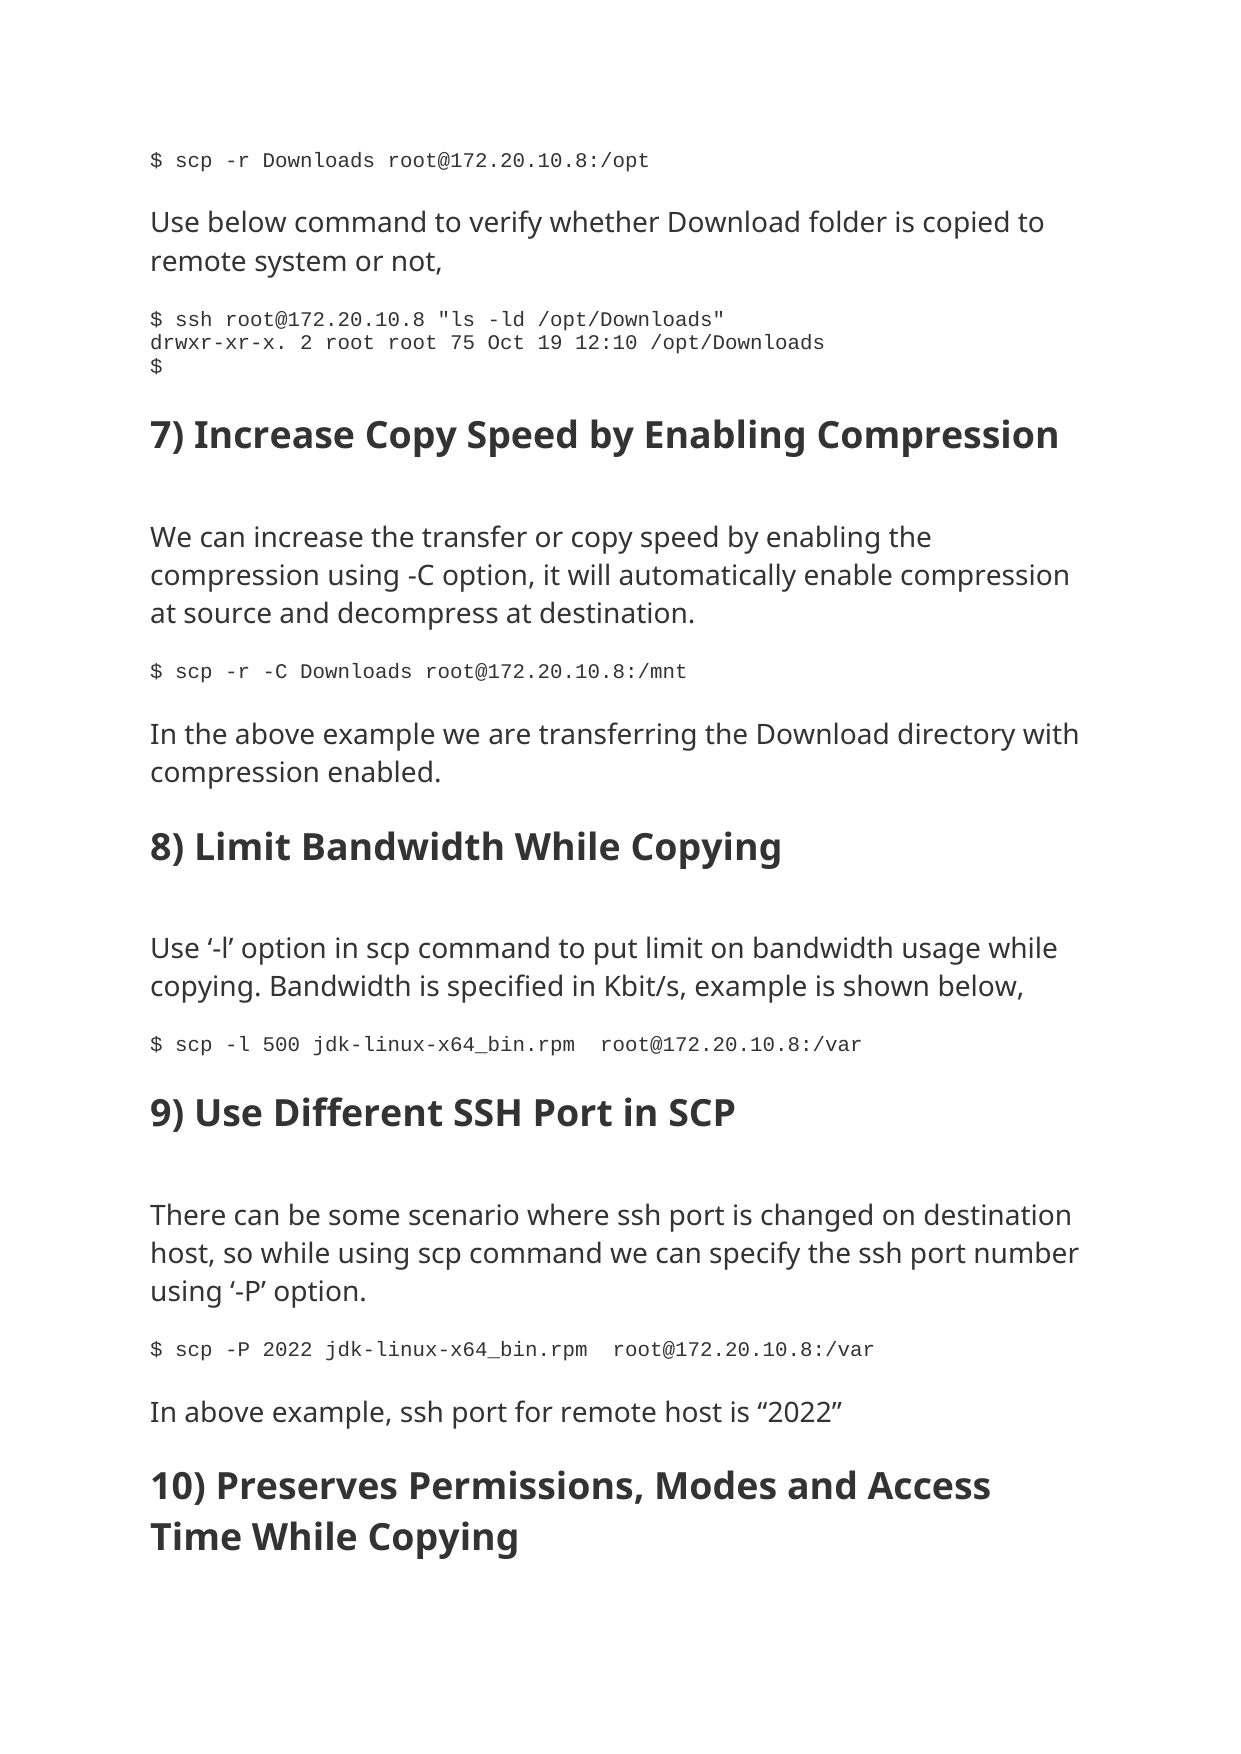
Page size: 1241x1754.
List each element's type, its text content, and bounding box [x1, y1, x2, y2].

text 10) Preserves Permissions, Modes and Access Time While Copying [150, 1459, 1090, 1589]
text $ scp -r Downloads root@172.20.10.8:/opt [150, 150, 1090, 174]
text There can be some scenario where ssh port is changed on destination host, so while using scp command we can specify the ssh port number using ‘-P’ option. [150, 1195, 1090, 1310]
text $ scp -l 500 jdk-linux-x64_bin.rpm root@172.20.10.8:/var [150, 1034, 1090, 1057]
text In above example, ssh port for remote host is “2022” [150, 1392, 1090, 1430]
text 8) Limit Bandwidth While Copying [150, 820, 1090, 899]
text 7) Increase Copy Speed by Enabling Compression [150, 409, 1090, 488]
text drwxr-xr-x. 2 root root 75 Oct 19 12:10 /opt/Downloads [150, 332, 1090, 356]
text $ ssh root@172.20.10.8 "ls -ld /opt/Downloads" [150, 309, 1090, 332]
text $ [150, 356, 1090, 379]
text 9) Use Different SSH Port in SCP [150, 1087, 1090, 1166]
text We can increase the transfer or copy speed by enabling the compression using -C option, it will automatically enable compression at source and decompress at destination. [150, 517, 1090, 632]
text In the above example we are transferring the Download directory with compression enabled. [150, 714, 1090, 791]
text $ scp -r -C Downloads root@172.20.10.8:/mnt [150, 661, 1090, 685]
text $ scp -P 2022 jdk-linux-x64_bin.rpm root@172.20.10.8:/var [150, 1339, 1090, 1363]
text Use ‘-l’ option in scp command to put limit on bandwidth usage while copying. Bandwidth is specified in Kbit/s, example is shown below, [150, 928, 1090, 1005]
text Use below command to verify whether Download folder is copied to remote system or not, [150, 203, 1090, 279]
